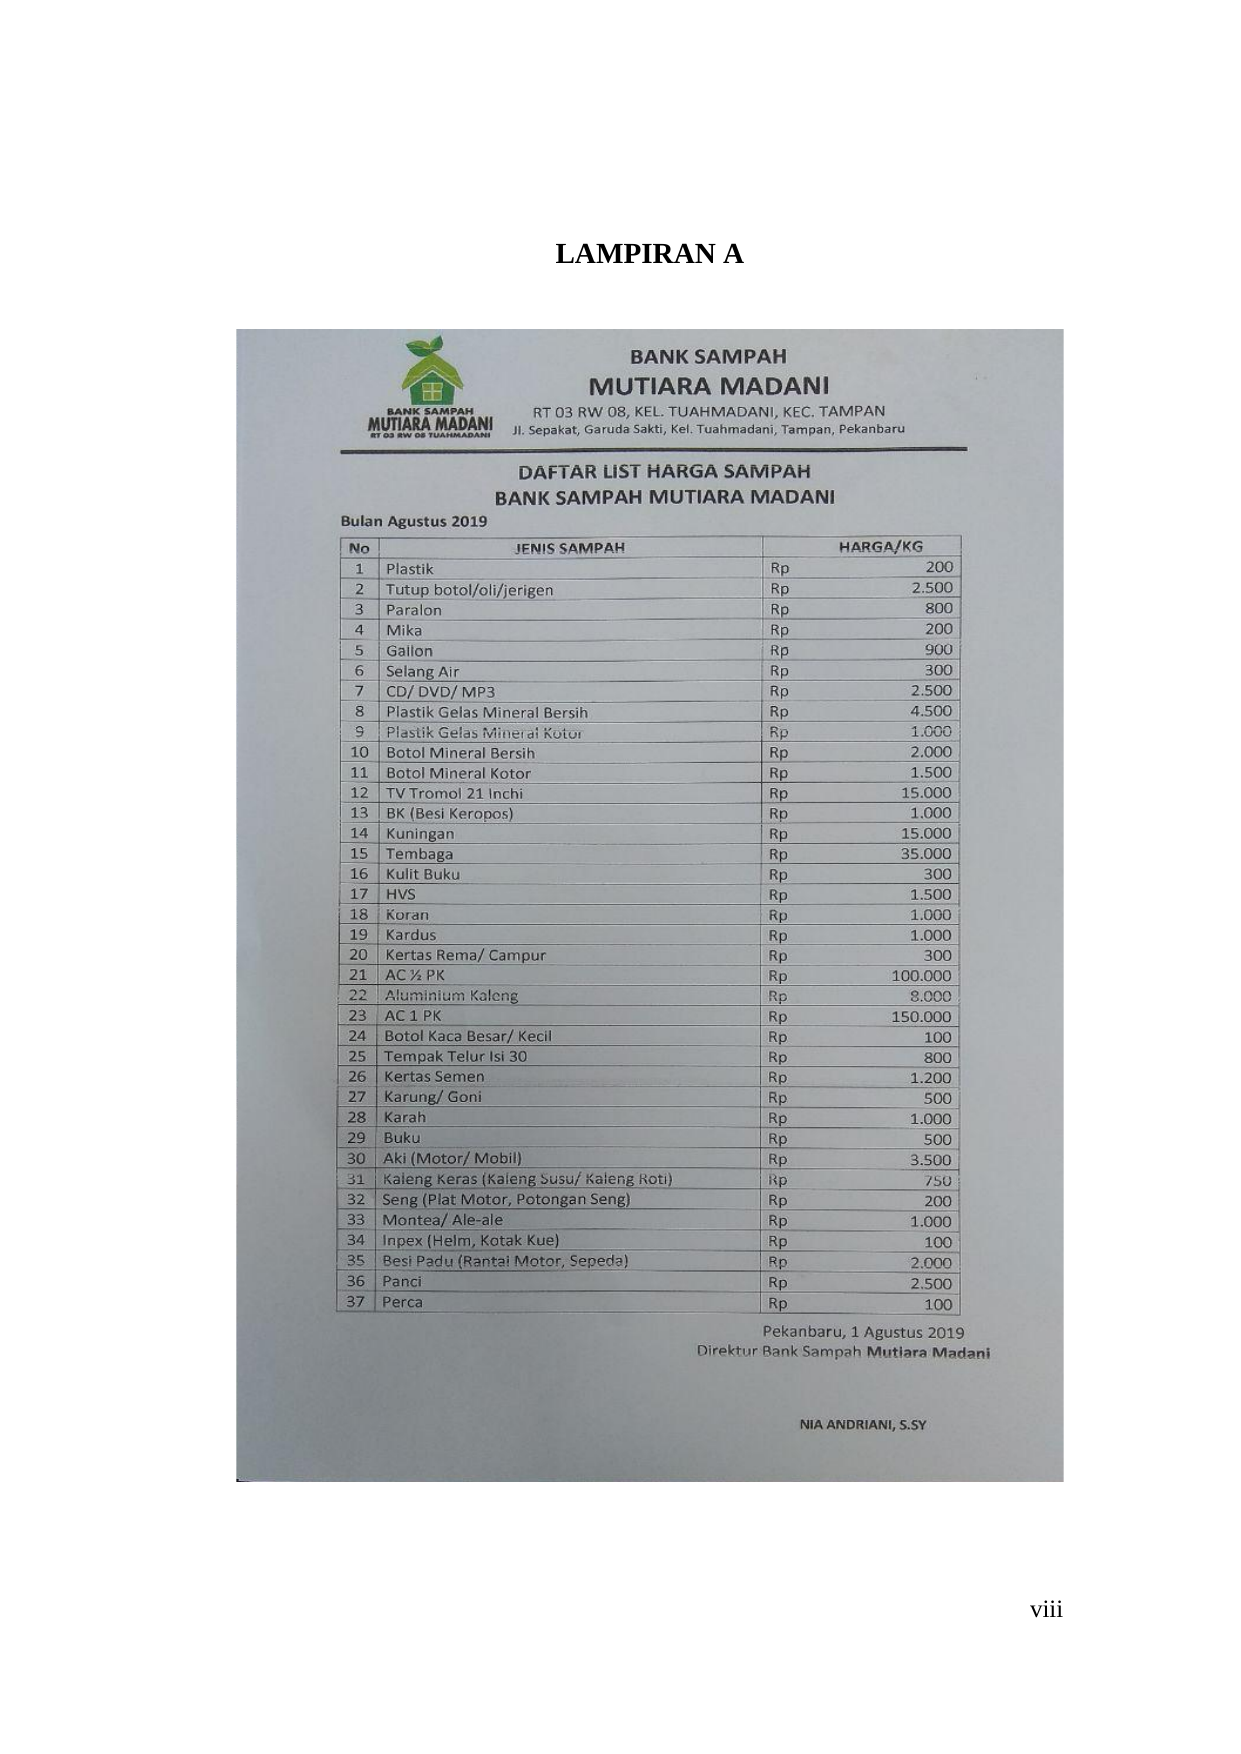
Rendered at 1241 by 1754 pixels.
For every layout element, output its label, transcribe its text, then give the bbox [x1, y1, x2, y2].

subtitle LAMPIRAN A [236, 236, 1063, 270]
picture [236, 329, 1064, 1482]
